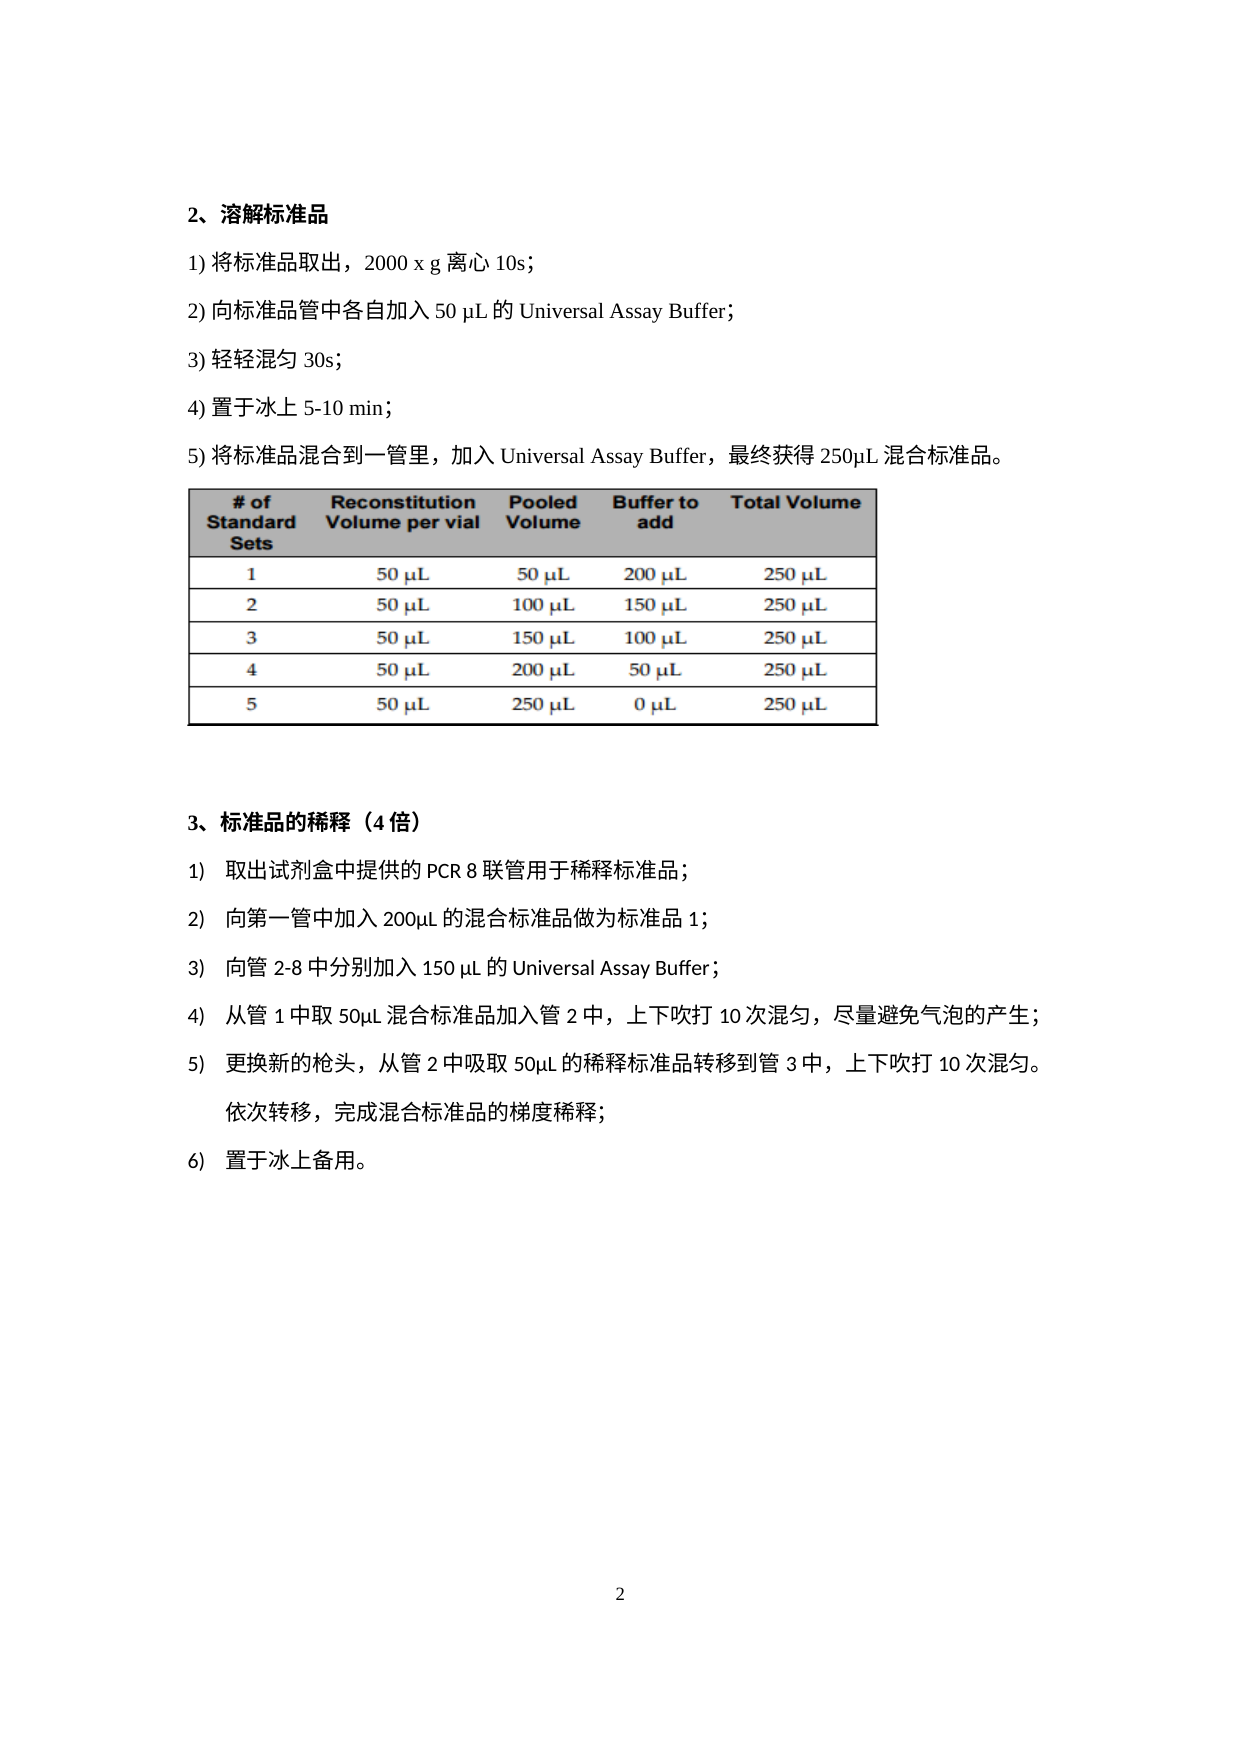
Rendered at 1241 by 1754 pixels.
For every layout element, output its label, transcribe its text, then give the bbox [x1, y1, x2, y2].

text 1) 将标准品取出，2000 x g 离心 10s； [187, 245, 1053, 277]
list 置于冰上备用。 [187, 1143, 1053, 1175]
text 2、溶解标准品 [187, 196, 1053, 229]
text 5) 将标准品混合到一管里，加入Universal Assay Buffer，最终获得250µL混合标准品。 [187, 438, 1053, 471]
text 3) 轻轻混匀 30s； [187, 341, 1053, 374]
list 取出试剂盒中提供的 PCR 8 联管用于稀释标准品； [187, 852, 1053, 885]
list 从管 1 中取 50µL 混合标准品加入管 2 中，上下吹打 10 次混匀，尽量避免气泡的产生； [187, 997, 1053, 1030]
picture [187, 486, 879, 726]
list 向第一管中加入 200µL 的混合标准品做为标准品 1； [187, 901, 1053, 933]
text 2) 向标准品管中各自加入 50 µL 的Universal Assay Buffer； [187, 293, 1053, 326]
list 向管 2-8 中分别加入 150 µL 的Universal Assay Buffer； [187, 949, 1053, 982]
text 3、标准品的稀释（4 倍） [187, 804, 1053, 837]
list 更换新的枪头，从管 2 中吸取 50µL 的稀释标准品转移到管 3 中，上下吹打 10 次混匀。依次转移，完成混合标准品的梯度稀释； [187, 1046, 1053, 1127]
text 4) 置于冰上 5-10 min； [187, 390, 1053, 422]
